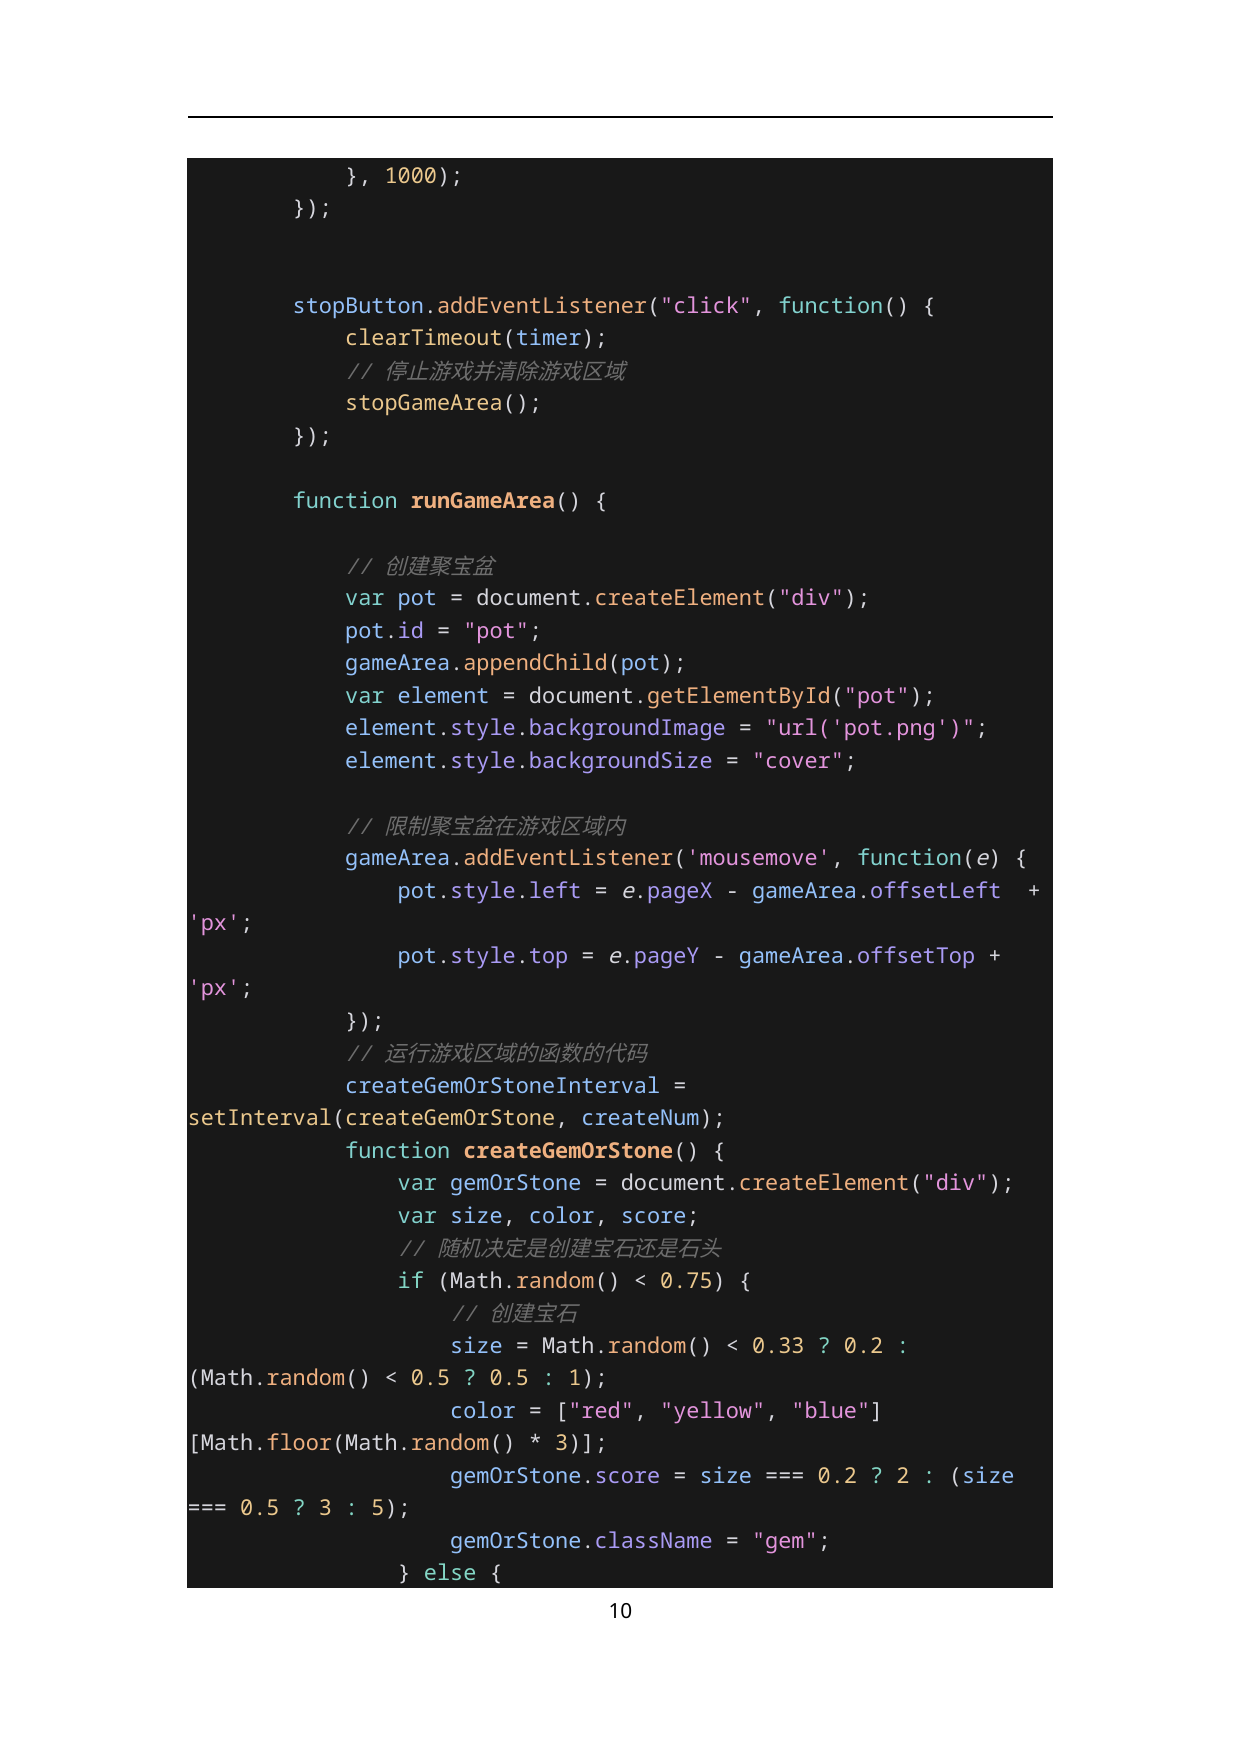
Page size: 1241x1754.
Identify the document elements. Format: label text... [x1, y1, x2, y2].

text }, 1000); [187, 158, 1053, 191]
text element.style.backgroundSize = "cover"; [187, 743, 1053, 776]
text pot.style.left = e.pageX - gameArea.offsetLeft + 'px'; [187, 873, 1053, 938]
text // 随机决定是创建宝石还是石头 [187, 1231, 1053, 1263]
text pot.id = "pot"; [187, 613, 1053, 646]
text var size, color, score; [187, 1198, 1053, 1231]
text // 运行游戏区域的函数的代码 [187, 1036, 1053, 1068]
text // 限制聚宝盆在游戏区域内 [187, 808, 1053, 841]
text pot.style.top = e.pageY - gameArea.offsetTop + 'px'; [187, 938, 1053, 1003]
text }); [187, 418, 1053, 451]
text element.style.backgroundImage = "url('pot.png')"; [187, 711, 1053, 743]
text stopButton.addEventListener("click", function() { [187, 288, 1053, 321]
text if (Math.random() < 0.75) { [187, 1263, 1053, 1296]
text } else { [187, 1556, 1053, 1588]
text function createGemOrStone() { [187, 1133, 1053, 1166]
text gameArea.appendChild(pot); [187, 646, 1053, 678]
text // 创建宝石 [187, 1296, 1053, 1328]
text // 创建聚宝盆 [187, 548, 1053, 581]
text function runGameArea() { [187, 483, 1053, 516]
text }); [187, 191, 1053, 223]
text color = ["red", "yellow", "blue"][Math.floor(Math.random() * 3)]; [187, 1393, 1053, 1458]
text gemOrStone.className = "gem"; [187, 1523, 1053, 1556]
text var element = document.getElementById("pot"); [187, 678, 1053, 711]
text stopGameArea(); [187, 386, 1053, 418]
text // 停止游戏并清除游戏区域 [187, 353, 1053, 386]
text var gemOrStone = document.createElement("div"); [187, 1166, 1053, 1198]
text size = Math.random() < 0.33 ? 0.2 : (Math.random() < 0.5 ? 0.5 : 1); [187, 1328, 1053, 1393]
text gemOrStone.score = size === 0.2 ? 2 : (size === 0.5 ? 3 : 5); [187, 1458, 1053, 1523]
text gameArea.addEventListener('mousemove', function(e) { [187, 841, 1053, 873]
text createGemOrStoneInterval = setInterval(createGemOrStone, createNum); [187, 1068, 1053, 1133]
text var pot = document.createElement("div"); [187, 581, 1053, 613]
text }); [187, 1003, 1053, 1036]
text clearTimeout(timer); [187, 321, 1053, 353]
